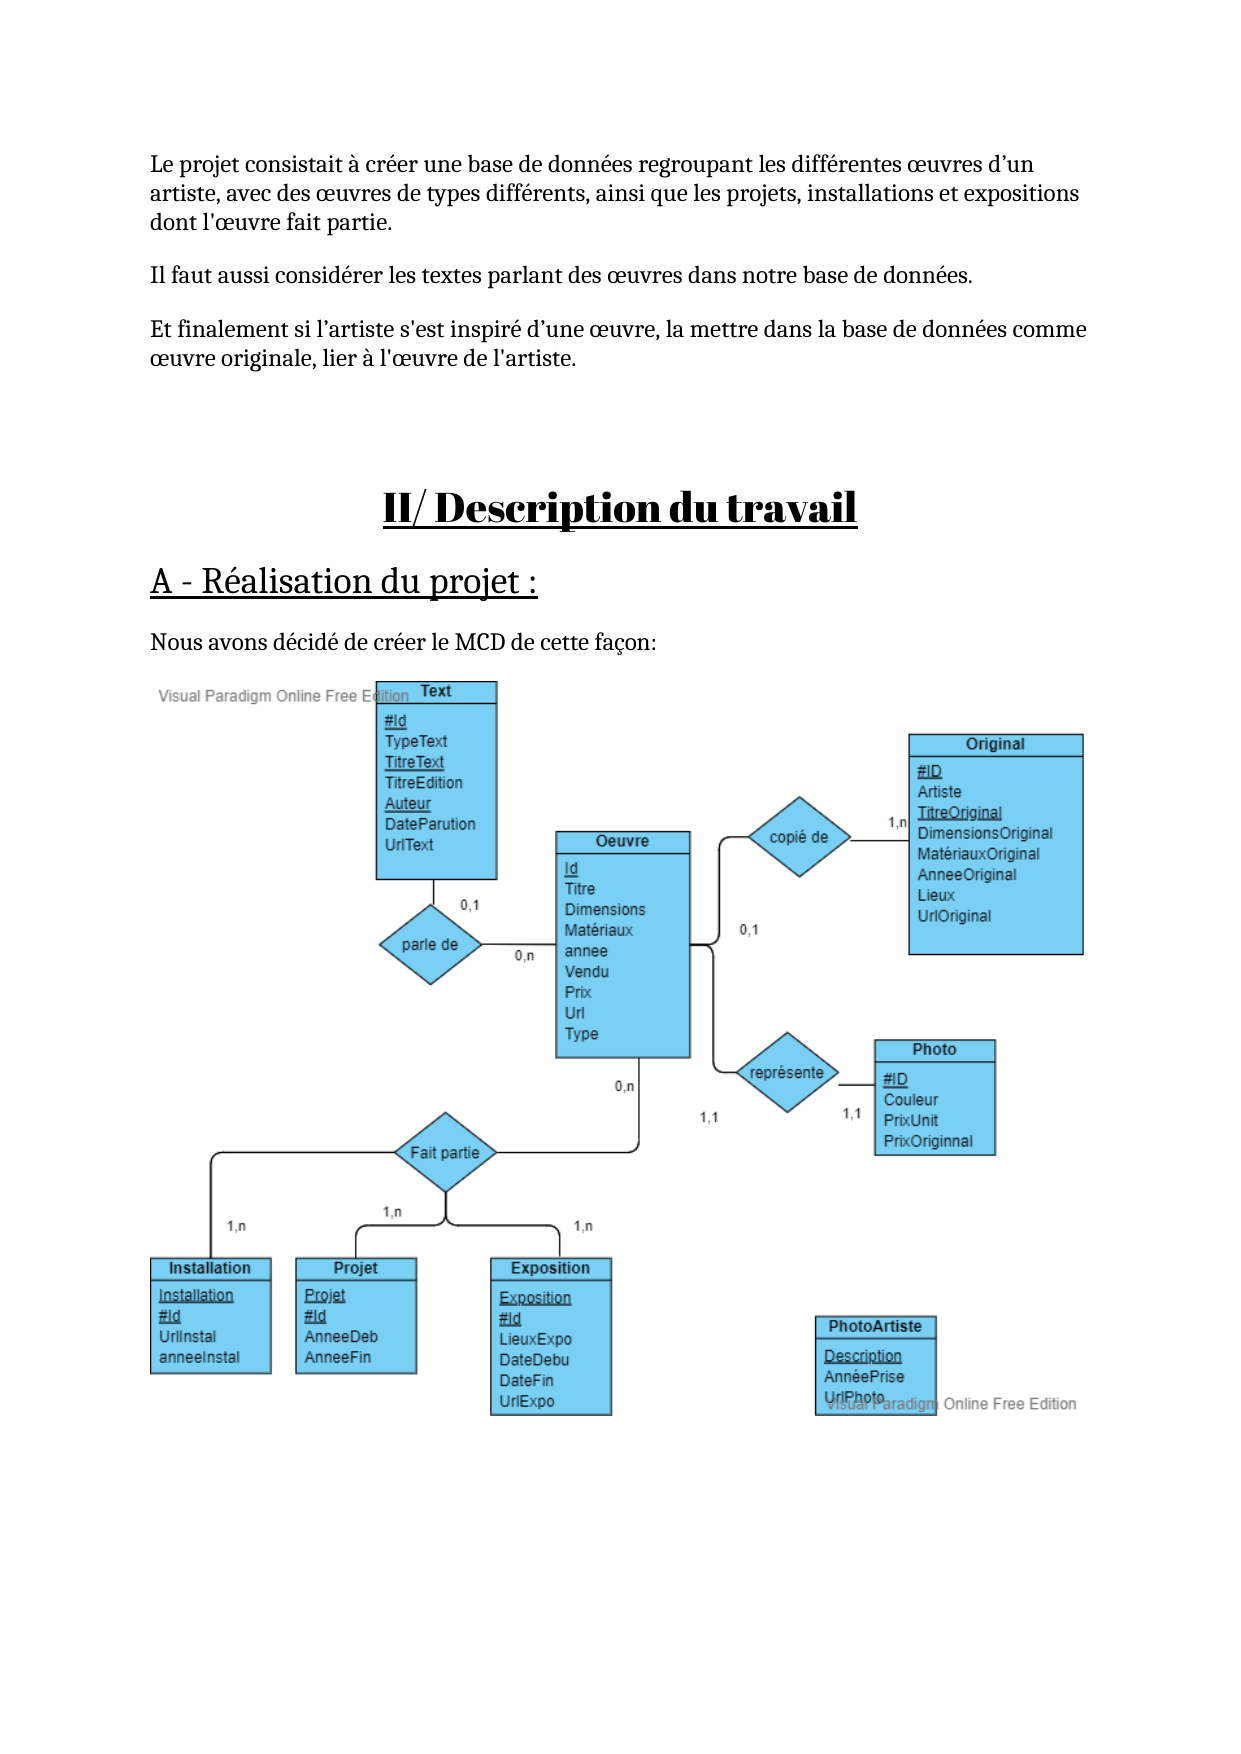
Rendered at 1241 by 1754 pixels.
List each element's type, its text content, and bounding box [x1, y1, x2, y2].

text Le projet consistait à créer une base de données regroupant les différentes œuvres d’un artiste, avec des œuvres de types différents, ainsi que les projets, installations et expositions dont l'œuvre fait partie. [150, 150, 1090, 236]
text A - Réalisation du projet : [150, 560, 1090, 603]
text Et finalement si l’artiste s'est inspiré d’une œuvre, la mettre dans la base de données comme œuvre originale, lier à l'œuvre de l'artiste. [150, 315, 1090, 372]
text II/ Description du travail [150, 479, 1090, 535]
text Nous avons décidé de créer le MCD de cette façon: [150, 628, 1090, 657]
picture [150, 681, 1084, 1416]
text Il faut aussi considérer les textes parlant des œuvres dans notre base de données. [150, 261, 1090, 290]
